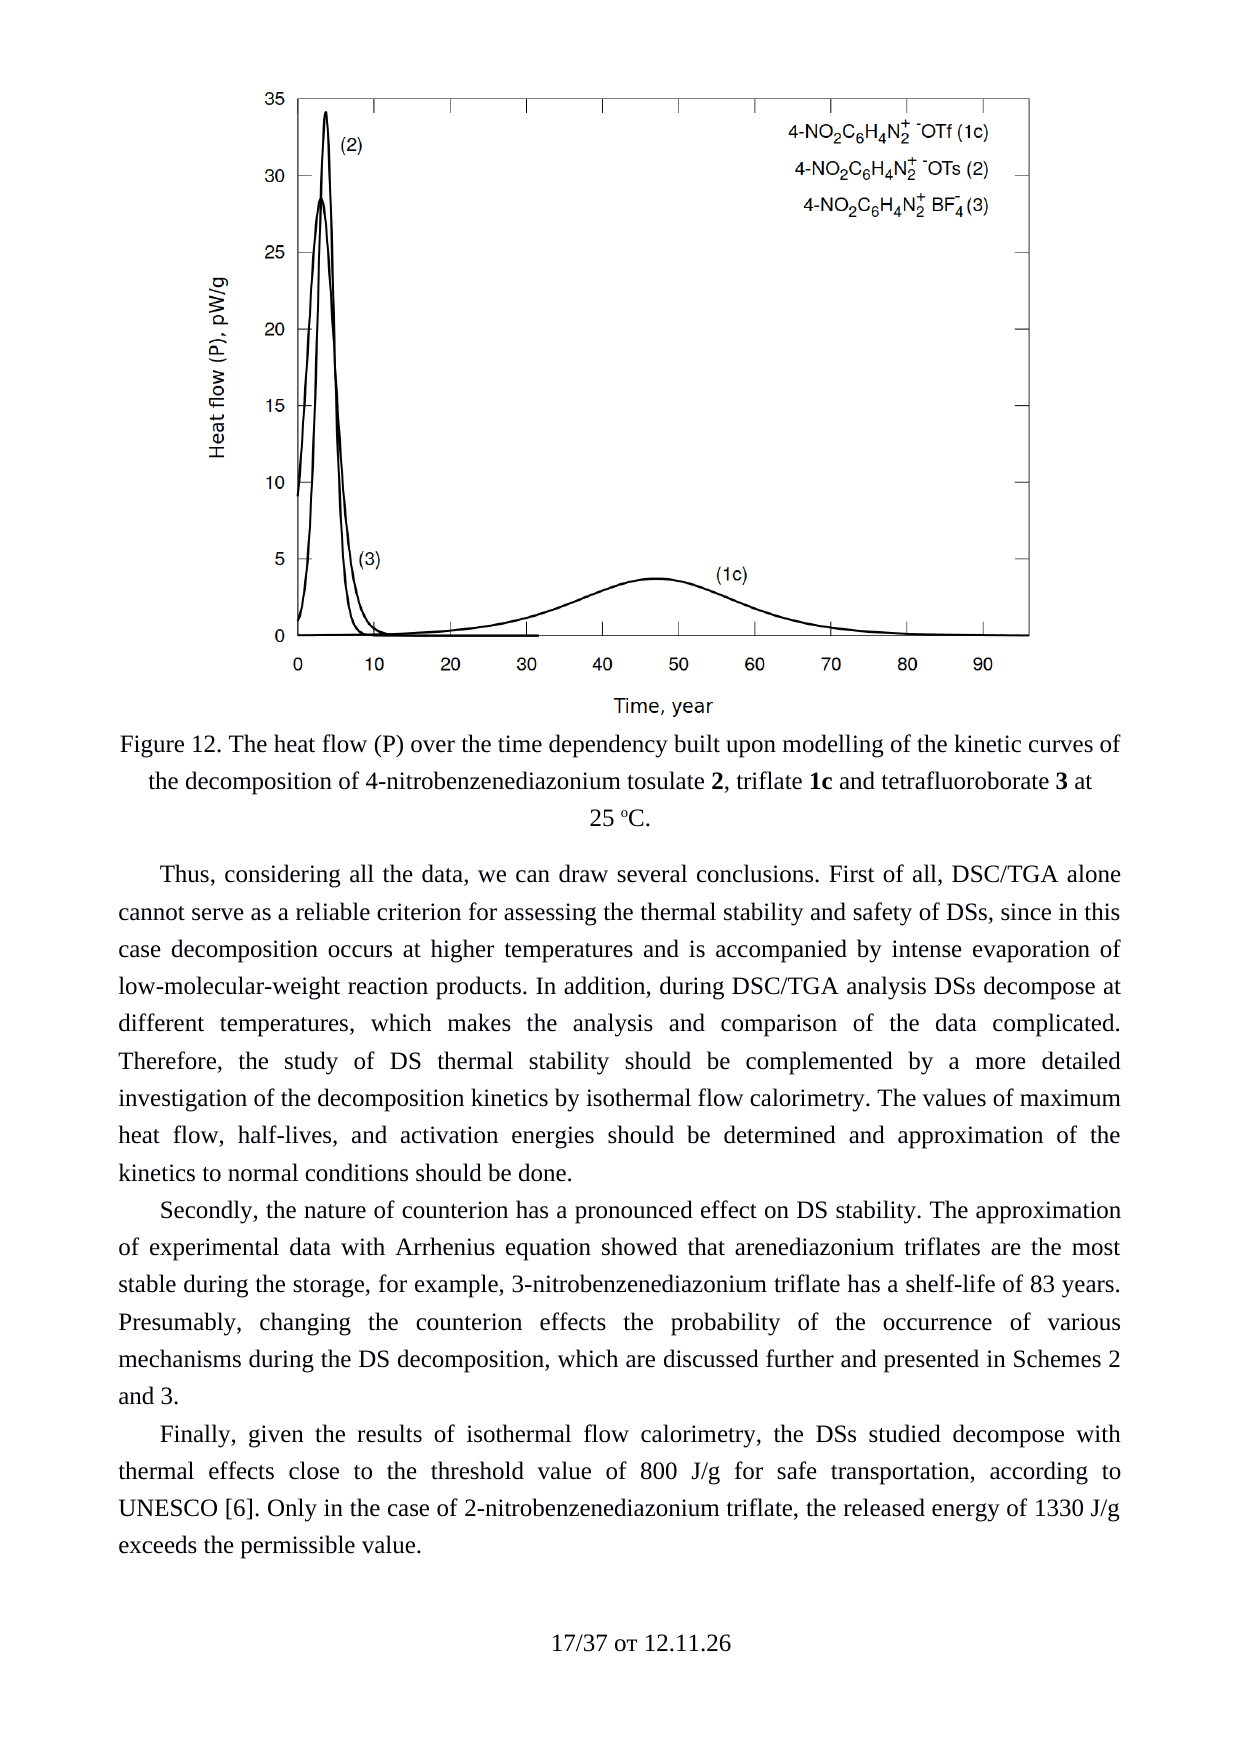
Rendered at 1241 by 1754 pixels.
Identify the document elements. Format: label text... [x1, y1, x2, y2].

text Finally, given the results of isothermal flow calorimetry, the DSs studied decompose with thermal effects close to the threshold value of 800 J/g for safe transportation, according to UNESCO [6]. Only in the case of 2-nitrobenzenediazonium triflate, the released energy of 1330 J/g exceeds the permissible value. [118, 1419, 1122, 1559]
text Thus, considering all the data, we can draw several conclusions. First of all, DSC/TGA alone cannot serve as a reliable criterion for assessing the thermal stability and safety of DSs, since in this case decomposition occurs at higher temperatures and is accompanied by intense evaporation of low-molecular-weight reaction products. In addition, during DSC/TGA analysis DSs decompose at different temperatures, which makes the analysis and comparison of the data complicated. Therefore, the study of DS thermal stability should be complemented by a more detailed investigation of the decomposition kinetics by isothermal flow calorimetry. The values of maximum heat flow, half-lives, and activation energies should be determined and approximation of the kinetics to normal conditions should be done. [118, 859, 1122, 1186]
text Figure 12. The heat flow (P) over the time dependency built upon modelling of the kinetic curves of the decomposition of 4-nitrobenzenediazonium tosulate 2, triflate 1c and tetrafluoroborate 3 at 25 оС. [118, 729, 1122, 832]
picture [203, 88, 1037, 721]
text Secondly, the nature of counterion has a pronounced effect on DS stability. The approximation of experimental data with Arrhenius equation showed that arenediazonium triflates are the most stable during the storage, for example, 3-nitrobenzenediazonium triflate has a shelf-life of 83 years. Presumably, changing the counterion effects the probability of the occurrence of various mechanisms during the DS decomposition, which are discussed further and presented in Schemes 2 and 3. [118, 1195, 1122, 1410]
